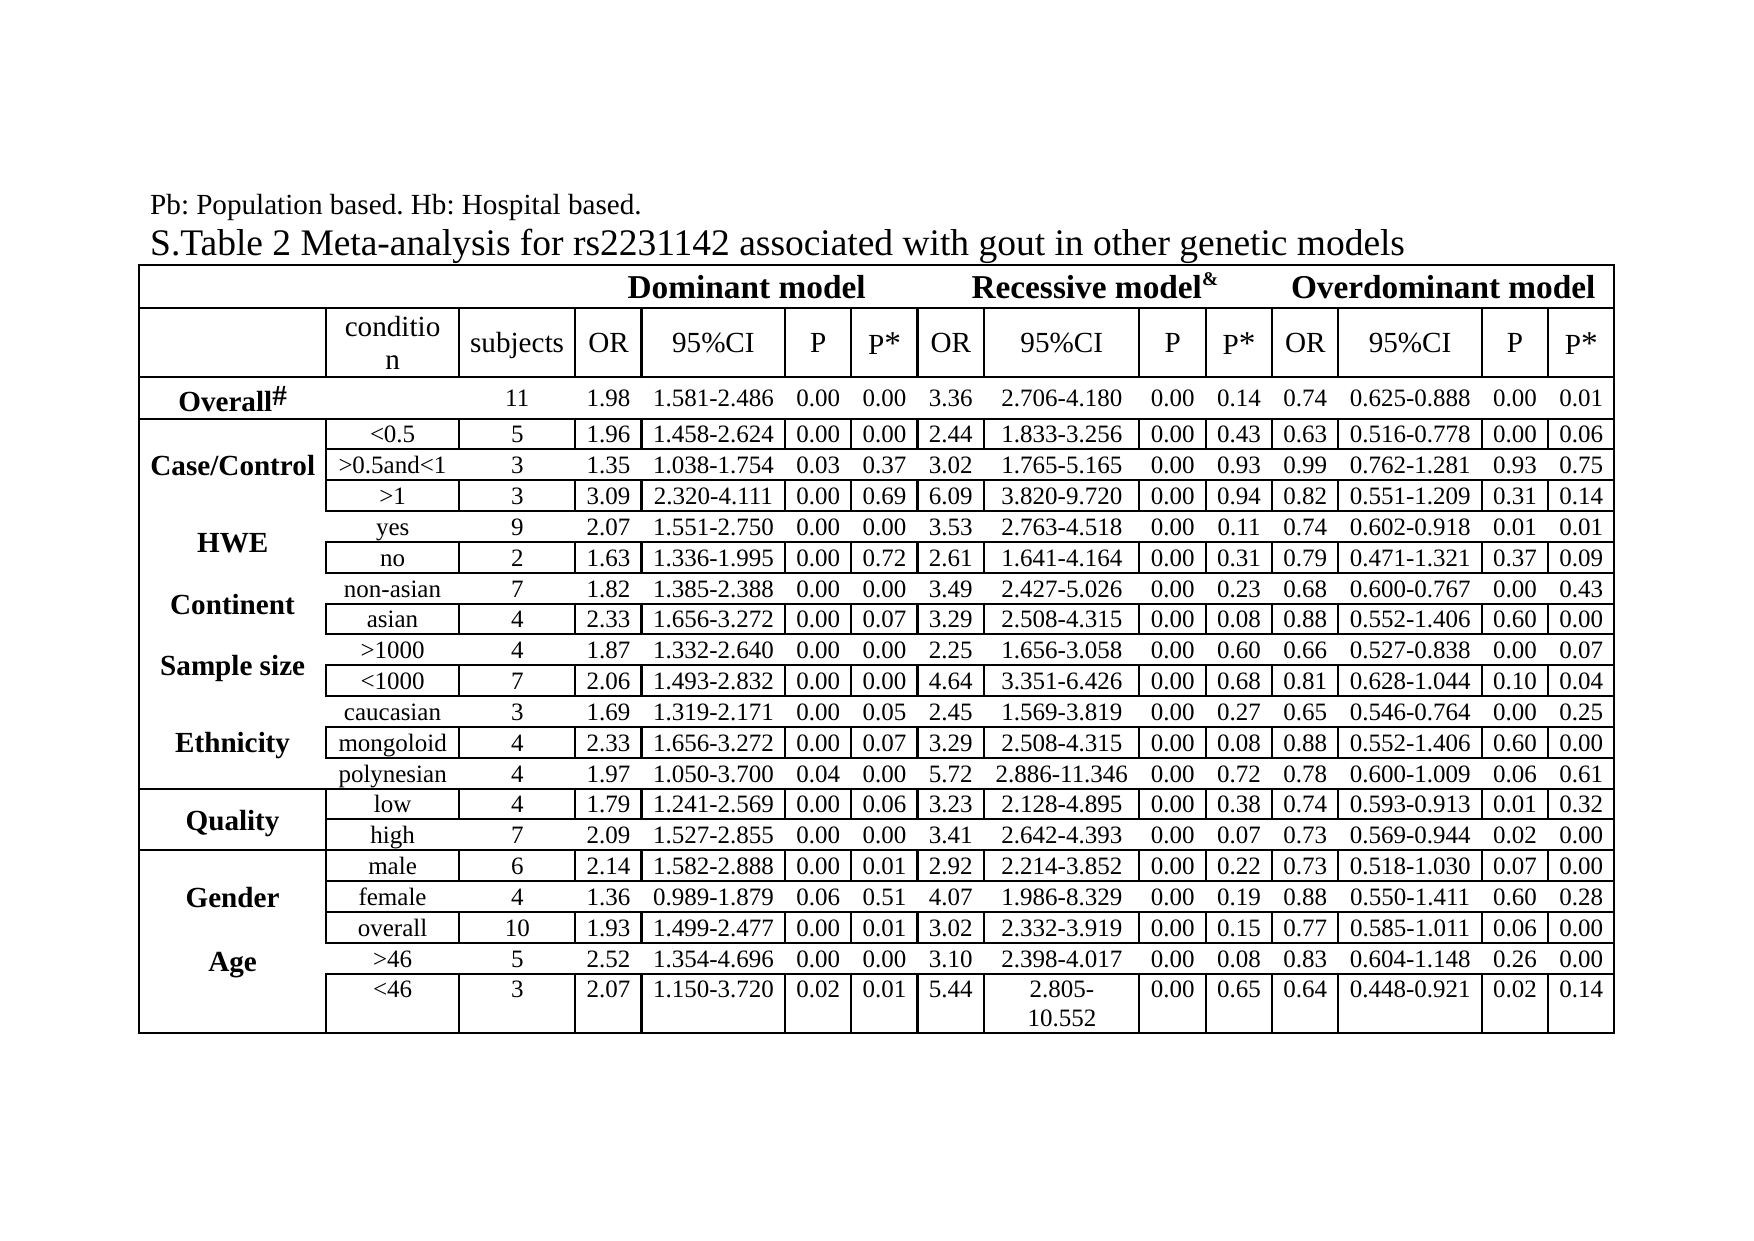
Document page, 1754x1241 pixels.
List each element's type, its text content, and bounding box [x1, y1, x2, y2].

table_cell yes [326, 512, 459, 541]
table_cell 0.99 [1272, 450, 1338, 479]
table_cell <0.5 [327, 420, 458, 448]
table_cell 0.08 [1207, 605, 1271, 633]
table_cell 1.319-2.171 [641, 697, 785, 726]
table_cell 2.92 [919, 851, 983, 880]
table_cell high [327, 820, 459, 849]
table_cell 3.10 [918, 944, 984, 972]
table_cell 0.72 [1206, 759, 1272, 787]
table_cell 3 [459, 450, 575, 479]
table_cell 0.65 [1272, 697, 1338, 726]
table_cell 0.77 [1273, 913, 1337, 942]
table_cell 0.06 [1549, 420, 1613, 448]
table_cell >0.5and<1 [327, 450, 459, 479]
table_cell 1.569-3.819 [984, 697, 1139, 726]
table_cell 0.00 [1548, 820, 1613, 849]
table_cell 0.593-0.913 [1339, 790, 1481, 818]
table_cell 0.552-1.406 [1339, 728, 1481, 757]
table_cell 11 [459, 378, 575, 417]
table_cell 95%CI [1339, 309, 1481, 376]
table_cell asian [327, 605, 458, 633]
table_cell 1.493-2.832 [643, 666, 784, 695]
table_cell 2.320-4.111 [643, 481, 784, 510]
table_cell 0.762-1.281 [1338, 450, 1482, 479]
table_cell 3.02 [919, 913, 983, 942]
table_cell 0.00 [1482, 574, 1548, 602]
table_cell 0.01 [1548, 378, 1613, 417]
table_cell 0.00 [786, 728, 850, 757]
table_cell 0.552-1.406 [1339, 605, 1481, 633]
table_cell 4 [459, 635, 575, 664]
table_cell 9 [459, 512, 575, 541]
table_cell OR [1273, 309, 1337, 376]
table_cell 0.00 [1140, 975, 1205, 1032]
table_cell 0.03 [785, 450, 851, 479]
table_cell 0.04 [785, 759, 851, 787]
table_cell 0.00 [1139, 882, 1206, 911]
table_cell polynesian [326, 759, 459, 787]
table_cell 0.09 [1549, 543, 1613, 572]
table_cell 1.656-3.272 [643, 605, 784, 633]
table_cell 1.458-2.624 [643, 420, 784, 448]
table_cell 2.214-3.852 [985, 851, 1138, 880]
table_cell 1.36 [575, 882, 641, 911]
table_cell 0.64 [1273, 975, 1337, 1032]
table_cell 0.79 [1273, 543, 1337, 572]
table_cell 0.06 [852, 790, 916, 818]
table_header Overdominant model [1272, 266, 1613, 307]
table_cell 1.63 [576, 543, 640, 572]
table_cell 0.66 [1272, 635, 1338, 664]
table_cell <46 [327, 975, 458, 1032]
table_cell 0.04 [1549, 666, 1613, 695]
table_cell 1.96 [576, 420, 640, 448]
table_cell 0.602-0.918 [1338, 512, 1482, 541]
table_cell 0.78 [1272, 759, 1338, 787]
table_cell 0.989-1.879 [641, 882, 785, 911]
table_cell 0.06 [785, 882, 851, 911]
table_cell 0.00 [1139, 759, 1206, 787]
table_cell 0.00 [1139, 697, 1206, 726]
table_cell 0.00 [1482, 635, 1548, 664]
table_cell 0.00 [851, 635, 917, 664]
table_cell 0.00 [1139, 944, 1206, 972]
table_cell 0.37 [851, 450, 917, 479]
table_cell 3.41 [918, 820, 984, 849]
table_cell 1.499-2.477 [643, 913, 784, 942]
table_cell 0.00 [852, 420, 916, 448]
table_cell 0.00 [1140, 666, 1205, 695]
table_cell P [1483, 309, 1547, 376]
table_cell 0.00 [1140, 605, 1205, 633]
table_cell 0.00 [785, 820, 851, 849]
table_cell 0.74 [1273, 790, 1337, 818]
table_cell [326, 378, 459, 417]
table_cell P [1140, 309, 1205, 376]
table_cell 0.00 [1139, 512, 1206, 541]
table_cell OR [576, 309, 640, 376]
table_cell 2.427-5.026 [984, 574, 1139, 602]
table_cell 0.00 [1140, 728, 1205, 757]
table_cell 0.02 [1483, 975, 1547, 1032]
table_header [326, 266, 459, 307]
table_cell male [327, 851, 458, 880]
table_cell >1 [327, 481, 458, 510]
table_cell 1.336-1.995 [643, 543, 784, 572]
table_cell 0.00 [1482, 378, 1548, 417]
table_cell 0.43 [1548, 574, 1613, 602]
table_cell 6.09 [919, 481, 983, 510]
table_cell 7 [459, 574, 575, 602]
table_cell 0.00 [851, 378, 917, 417]
table_cell 0.75 [1548, 450, 1613, 479]
table_cell 4 [460, 605, 574, 633]
table_cell 0.00 [786, 913, 850, 942]
table_cell 2.128-4.895 [985, 790, 1138, 818]
table_cell 0.00 [786, 543, 850, 572]
table_cell 0.471-1.321 [1339, 543, 1481, 572]
table_cell 0.43 [1207, 420, 1271, 448]
text S.Table 2 Meta-analysis for rs2231142 associated with gout in other genetic models [150, 221, 1604, 264]
table_cell 95%CI [643, 309, 784, 376]
table_cell 0.00 [851, 820, 917, 849]
table_cell 0.01 [852, 913, 916, 942]
table_cell 4 [459, 882, 575, 911]
table_cell 0.02 [1482, 820, 1548, 849]
table_cell Sample size [140, 633, 326, 695]
table_cell 0.551-1.209 [1339, 481, 1481, 510]
table_cell 0.448-0.921 [1339, 975, 1481, 1032]
table_cell 0.01 [852, 851, 916, 880]
table_cell 0.01 [852, 975, 916, 1032]
table_cell 2.61 [919, 543, 983, 572]
table_cell 3.29 [919, 605, 983, 633]
table_cell 0.07 [1483, 851, 1547, 880]
table_cell Age [140, 942, 326, 1032]
table_cell Case/Control [140, 420, 325, 510]
table_cell 0.38 [1207, 790, 1271, 818]
table_cell 0.74 [1272, 512, 1338, 541]
table_cell 0.07 [1548, 635, 1613, 664]
table_cell 0.00 [785, 574, 851, 602]
table_cell 0.82 [1273, 481, 1337, 510]
table_cell 0.72 [852, 543, 916, 572]
table_cell 0.60 [1483, 728, 1547, 757]
table_cell P* [852, 309, 916, 376]
table_cell 2.09 [575, 820, 641, 849]
table_cell 0.01 [1548, 512, 1613, 541]
table_cell 0.600-1.009 [1338, 759, 1482, 787]
table_cell 0.00 [1549, 605, 1613, 633]
table_cell 0.07 [1206, 820, 1272, 849]
table_cell 5.72 [918, 759, 984, 787]
table_cell 0.585-1.011 [1339, 913, 1481, 942]
table_cell 3.29 [919, 728, 983, 757]
table_cell 0.25 [1548, 697, 1613, 726]
table_cell 0.73 [1272, 820, 1338, 849]
table_cell 0.600-0.767 [1338, 574, 1482, 602]
table_cell 95%CI [985, 309, 1138, 376]
table_cell 0.68 [1207, 666, 1271, 695]
table_cell 0.00 [1549, 728, 1613, 757]
table_cell 1.79 [576, 790, 640, 818]
table_cell 0.00 [786, 605, 850, 633]
table_cell female [327, 882, 459, 911]
table_cell 0.00 [851, 512, 917, 541]
table_cell non-asian [326, 574, 459, 602]
table_cell 0.00 [786, 790, 850, 818]
table_cell 3.02 [918, 450, 984, 479]
table_cell 1.765-5.165 [984, 450, 1139, 479]
table_cell 7 [460, 666, 574, 695]
table_cell 0.00 [1549, 913, 1613, 942]
table_cell 0.00 [786, 666, 850, 695]
table_cell 0.68 [1272, 574, 1338, 602]
table_cell caucasian [326, 697, 459, 726]
table_cell 0.00 [1139, 574, 1206, 602]
table_cell 2.33 [576, 728, 640, 757]
table_cell 0.00 [785, 944, 851, 972]
table_cell 0.10 [1483, 666, 1547, 695]
table_cell 0.00 [852, 666, 916, 695]
table_cell subjects [460, 309, 574, 376]
table_cell 0.60 [1483, 605, 1547, 633]
table_cell 2.642-4.393 [984, 820, 1139, 849]
table_cell 0.31 [1483, 481, 1547, 510]
table_cell 1.833-3.256 [985, 420, 1138, 448]
table_cell 0.07 [852, 605, 916, 633]
table_cell 1.35 [575, 450, 641, 479]
table_cell 0.00 [785, 697, 851, 726]
table_cell 0.08 [1207, 728, 1271, 757]
table_cell 0.69 [852, 481, 916, 510]
table_cell 2.45 [918, 697, 984, 726]
table_cell 0.31 [1207, 543, 1271, 572]
table_cell 1.641-4.164 [985, 543, 1138, 572]
table_cell 0.527-0.838 [1338, 635, 1482, 664]
table_cell 3.09 [576, 481, 640, 510]
table_cell 2.398-4.017 [984, 944, 1139, 972]
table_cell 0.00 [785, 378, 851, 417]
table_cell 5 [459, 944, 575, 972]
table_cell 0.00 [785, 512, 851, 541]
table_cell Quality [140, 790, 325, 849]
table_cell 0.00 [786, 420, 850, 448]
table_cell 0.08 [1206, 944, 1272, 972]
table_cell 0.00 [1483, 420, 1547, 448]
table_cell 0.61 [1548, 759, 1613, 787]
table_cell 0.00 [1139, 450, 1206, 479]
table_cell 5.44 [919, 975, 983, 1032]
table_cell 2.25 [918, 635, 984, 664]
table_cell 3.53 [918, 512, 984, 541]
table_cell 0.37 [1483, 543, 1547, 572]
table_cell 0.00 [1140, 543, 1205, 572]
table_cell 0.88 [1273, 728, 1337, 757]
table_cell 2.14 [576, 851, 640, 880]
table_cell 1.656-3.058 [984, 635, 1139, 664]
table_cell 0.00 [1549, 851, 1613, 880]
table_cell 4.64 [919, 666, 983, 695]
table_cell 0.00 [851, 759, 917, 787]
table_cell 0.00 [851, 574, 917, 602]
table_cell 3 [460, 975, 574, 1032]
table_cell 0.00 [786, 481, 850, 510]
table_cell 0.516-0.778 [1339, 420, 1481, 448]
table_cell 0.00 [1140, 790, 1205, 818]
table_cell 0.518-1.030 [1339, 851, 1481, 880]
table_cell 0.14 [1549, 975, 1613, 1032]
table_cell low [327, 790, 458, 818]
table_cell >1000 [326, 635, 459, 664]
table_cell 2.508-4.315 [985, 605, 1138, 633]
table_cell 1.385-2.388 [641, 574, 785, 602]
table_cell 2.06 [576, 666, 640, 695]
table_cell 0.60 [1206, 635, 1272, 664]
table_cell 2.44 [919, 420, 983, 448]
table_cell 0.00 [785, 635, 851, 664]
table_cell 1.527-2.855 [641, 820, 785, 849]
table_cell 4 [460, 790, 574, 818]
table_cell 3.49 [918, 574, 984, 602]
table_cell 3.820-9.720 [985, 481, 1138, 510]
table_cell 1.656-3.272 [643, 728, 784, 757]
table_cell OR [919, 309, 983, 376]
table_cell 0.74 [1272, 378, 1338, 417]
table_header Recessive model& [918, 266, 1272, 307]
table_cell [140, 309, 325, 376]
table_cell 0.604-1.148 [1338, 944, 1482, 972]
table_cell 0.60 [1482, 882, 1548, 911]
table_cell 0.06 [1483, 913, 1547, 942]
table_cell 2.52 [575, 944, 641, 972]
table_header Dominant model [575, 266, 917, 307]
table_cell 0.94 [1207, 481, 1271, 510]
table_cell 0.00 [786, 851, 850, 880]
table_cell 2.886-11.346 [984, 759, 1139, 787]
table_cell 2.805-10.552 [985, 975, 1138, 1032]
table_cell no [327, 543, 458, 572]
table_cell 0.19 [1206, 882, 1272, 911]
table_cell 0.628-1.044 [1339, 666, 1481, 695]
table_cell 0.83 [1272, 944, 1338, 972]
table_cell 0.00 [1139, 820, 1206, 849]
table_cell 1.93 [576, 913, 640, 942]
table_cell 1.98 [575, 378, 641, 417]
table_cell Overall# [140, 378, 326, 417]
table_cell Ethnicity [140, 695, 326, 787]
table_cell 2.33 [576, 605, 640, 633]
table_cell 1.87 [575, 635, 641, 664]
table_cell 1.69 [575, 697, 641, 726]
table_cell 0.00 [1548, 944, 1613, 972]
table_cell 0.02 [786, 975, 850, 1032]
table_cell 0.93 [1206, 450, 1272, 479]
table_cell 0.00 [1482, 697, 1548, 726]
table_cell P* [1207, 309, 1271, 376]
table_cell 0.11 [1206, 512, 1272, 541]
table_cell 5 [460, 420, 574, 448]
table_cell 1.581-2.486 [641, 378, 785, 417]
table_cell 3.351-6.426 [985, 666, 1138, 695]
table_cell 0.625-0.888 [1338, 378, 1482, 417]
table_cell <1000 [327, 666, 458, 695]
table_cell 1.332-2.640 [641, 635, 785, 664]
table_cell 2.07 [576, 975, 640, 1032]
table_cell 6 [460, 851, 574, 880]
table_cell 0.07 [852, 728, 916, 757]
table_cell 3 [459, 697, 575, 726]
table_cell 0.00 [1140, 420, 1205, 448]
table_cell 3.23 [919, 790, 983, 818]
table_cell 0.00 [1140, 481, 1205, 510]
table_cell 0.28 [1548, 882, 1613, 911]
table_cell 0.88 [1273, 605, 1337, 633]
table_cell 0.15 [1207, 913, 1271, 942]
table_cell 0.569-0.944 [1338, 820, 1482, 849]
table_cell 0.23 [1206, 574, 1272, 602]
table_cell 1.241-2.569 [643, 790, 784, 818]
table_cell 0.22 [1207, 851, 1271, 880]
table_cell 2.706-4.180 [984, 378, 1139, 417]
table_cell 0.14 [1549, 481, 1613, 510]
table_cell 0.27 [1206, 697, 1272, 726]
table_cell mongoloid [327, 728, 458, 757]
table_cell 0.65 [1207, 975, 1271, 1032]
table_cell 0.00 [1139, 635, 1206, 664]
table_cell 0.05 [851, 697, 917, 726]
table_cell 1.150-3.720 [643, 975, 784, 1032]
table_cell 1.354-4.696 [641, 944, 785, 972]
table_cell 0.26 [1482, 944, 1548, 972]
table_cell 1.038-1.754 [641, 450, 785, 479]
table_cell 4 [459, 759, 575, 787]
table_cell P* [1549, 309, 1613, 376]
table_header [140, 266, 326, 307]
table_cell 0.01 [1483, 790, 1547, 818]
table_cell 1.582-2.888 [643, 851, 784, 880]
table_cell 0.01 [1482, 512, 1548, 541]
table_cell 0.550-1.411 [1338, 882, 1482, 911]
table_cell 1.986-8.329 [984, 882, 1139, 911]
table_cell 7 [459, 820, 575, 849]
table_cell Gender [140, 851, 325, 942]
table_cell 0.00 [1140, 913, 1205, 942]
table_cell 0.93 [1482, 450, 1548, 479]
table_cell 2 [460, 543, 574, 572]
table_cell 1.82 [575, 574, 641, 602]
table_cell 3 [460, 481, 574, 510]
table_cell 0.63 [1273, 420, 1337, 448]
table_cell 3.36 [918, 378, 984, 417]
table_cell 0.81 [1273, 666, 1337, 695]
table_header [459, 266, 575, 307]
text Pb: Population based. Hb: Hospital based. [150, 187, 1604, 221]
table_cell 0.88 [1272, 882, 1338, 911]
table_cell 1.551-2.750 [641, 512, 785, 541]
table_cell >46 [326, 944, 459, 972]
table_cell P [786, 309, 850, 376]
table_cell 2.07 [575, 512, 641, 541]
table_cell 4.07 [918, 882, 984, 911]
table_cell 0.00 [1139, 378, 1206, 417]
table_cell 0.00 [851, 944, 917, 972]
table_cell Continent [140, 572, 326, 633]
table_cell 1.97 [575, 759, 641, 787]
table_cell 2.332-3.919 [985, 913, 1138, 942]
table_cell 10 [460, 913, 574, 942]
table_cell 0.00 [1140, 851, 1205, 880]
table_cell 0.73 [1273, 851, 1337, 880]
table_cell 0.06 [1482, 759, 1548, 787]
table_cell 0.32 [1549, 790, 1613, 818]
table_cell 0.51 [851, 882, 917, 911]
table_cell 0.14 [1206, 378, 1272, 417]
table_cell 0.546-0.764 [1338, 697, 1482, 726]
table_cell condition [327, 309, 458, 376]
table_cell 2.763-4.518 [984, 512, 1139, 541]
table_cell 1.050-3.700 [641, 759, 785, 787]
table_cell HWE [140, 510, 326, 572]
table_cell 4 [460, 728, 574, 757]
table_cell 2.508-4.315 [985, 728, 1138, 757]
table_cell overall [327, 913, 458, 942]
